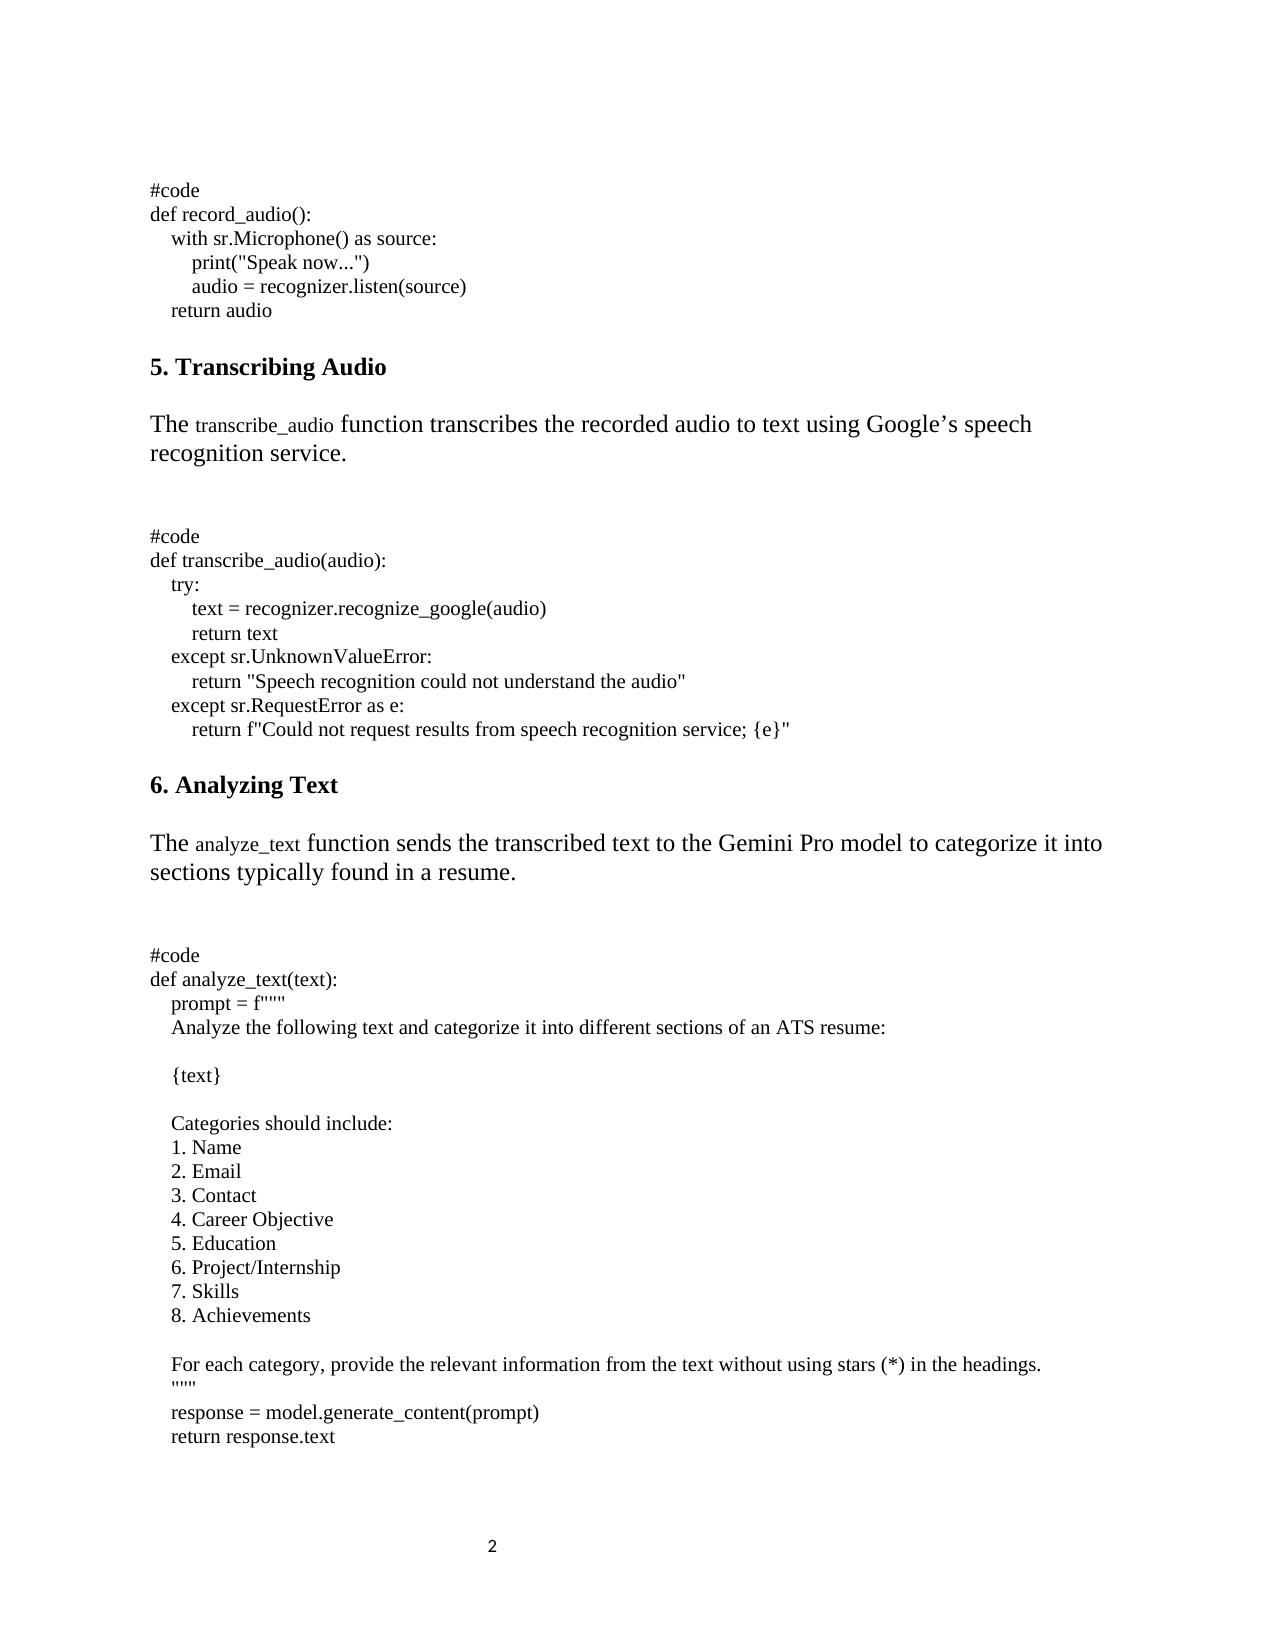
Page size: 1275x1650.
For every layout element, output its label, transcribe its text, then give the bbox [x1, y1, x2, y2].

text 8. Achievements [150, 1303, 1125, 1327]
text #code [150, 942, 1125, 967]
text response = model.generate_content(prompt) [150, 1400, 1125, 1424]
text 5. Education [150, 1231, 1125, 1255]
text 6. Project/Internship [150, 1255, 1125, 1279]
text return audio [150, 298, 1125, 322]
text For each category, provide the relevant information from the text without using stars (*) in the headings. [150, 1352, 1125, 1376]
text except sr.UnknownValueError: [150, 644, 1125, 668]
text print("Speak now...") [150, 250, 1125, 274]
text 2. Email [150, 1159, 1125, 1183]
text return response.text [150, 1424, 1125, 1448]
text return "Speech recognition could not understand the audio" [150, 668, 1125, 693]
text The analyze_text function sends the transcribed text to the Gemini Pro model to categorize it into sections typically found in a resume. [150, 828, 1125, 885]
text Analyze the following text and categorize it into different sections of an ATS resume: [150, 1015, 1125, 1039]
text 7. Skills [150, 1279, 1125, 1303]
text Categories should include: [150, 1111, 1125, 1135]
text 3. Contact [150, 1183, 1125, 1207]
text 1. Name [150, 1135, 1125, 1159]
text audio = recognizer.listen(source) [150, 274, 1125, 298]
text with sr.Microphone() as source: [150, 226, 1125, 250]
text """ [150, 1376, 1125, 1400]
text def record_audio(): [150, 202, 1125, 226]
text text = recognizer.recognize_google(audio) [150, 596, 1125, 620]
text The transcribe_audio function transcribes the recorded audio to text using Google’s speech recognition service. [150, 409, 1125, 467]
text 4. Career Objective [150, 1207, 1125, 1231]
text #code [150, 524, 1125, 548]
text return text [150, 620, 1125, 644]
text prompt = f""" [150, 991, 1125, 1015]
text def analyze_text(text): [150, 967, 1125, 991]
text 6. Analyzing Text [150, 770, 1125, 799]
text {text} [150, 1063, 1125, 1087]
text try: [150, 572, 1125, 596]
text return f"Could not request results from speech recognition service; {e}" [150, 717, 1125, 741]
text def transcribe_audio(audio): [150, 548, 1125, 572]
text #code [150, 178, 1125, 202]
text 5. Transcribing Audio [150, 352, 1125, 380]
text except sr.RequestError as e: [150, 693, 1125, 717]
